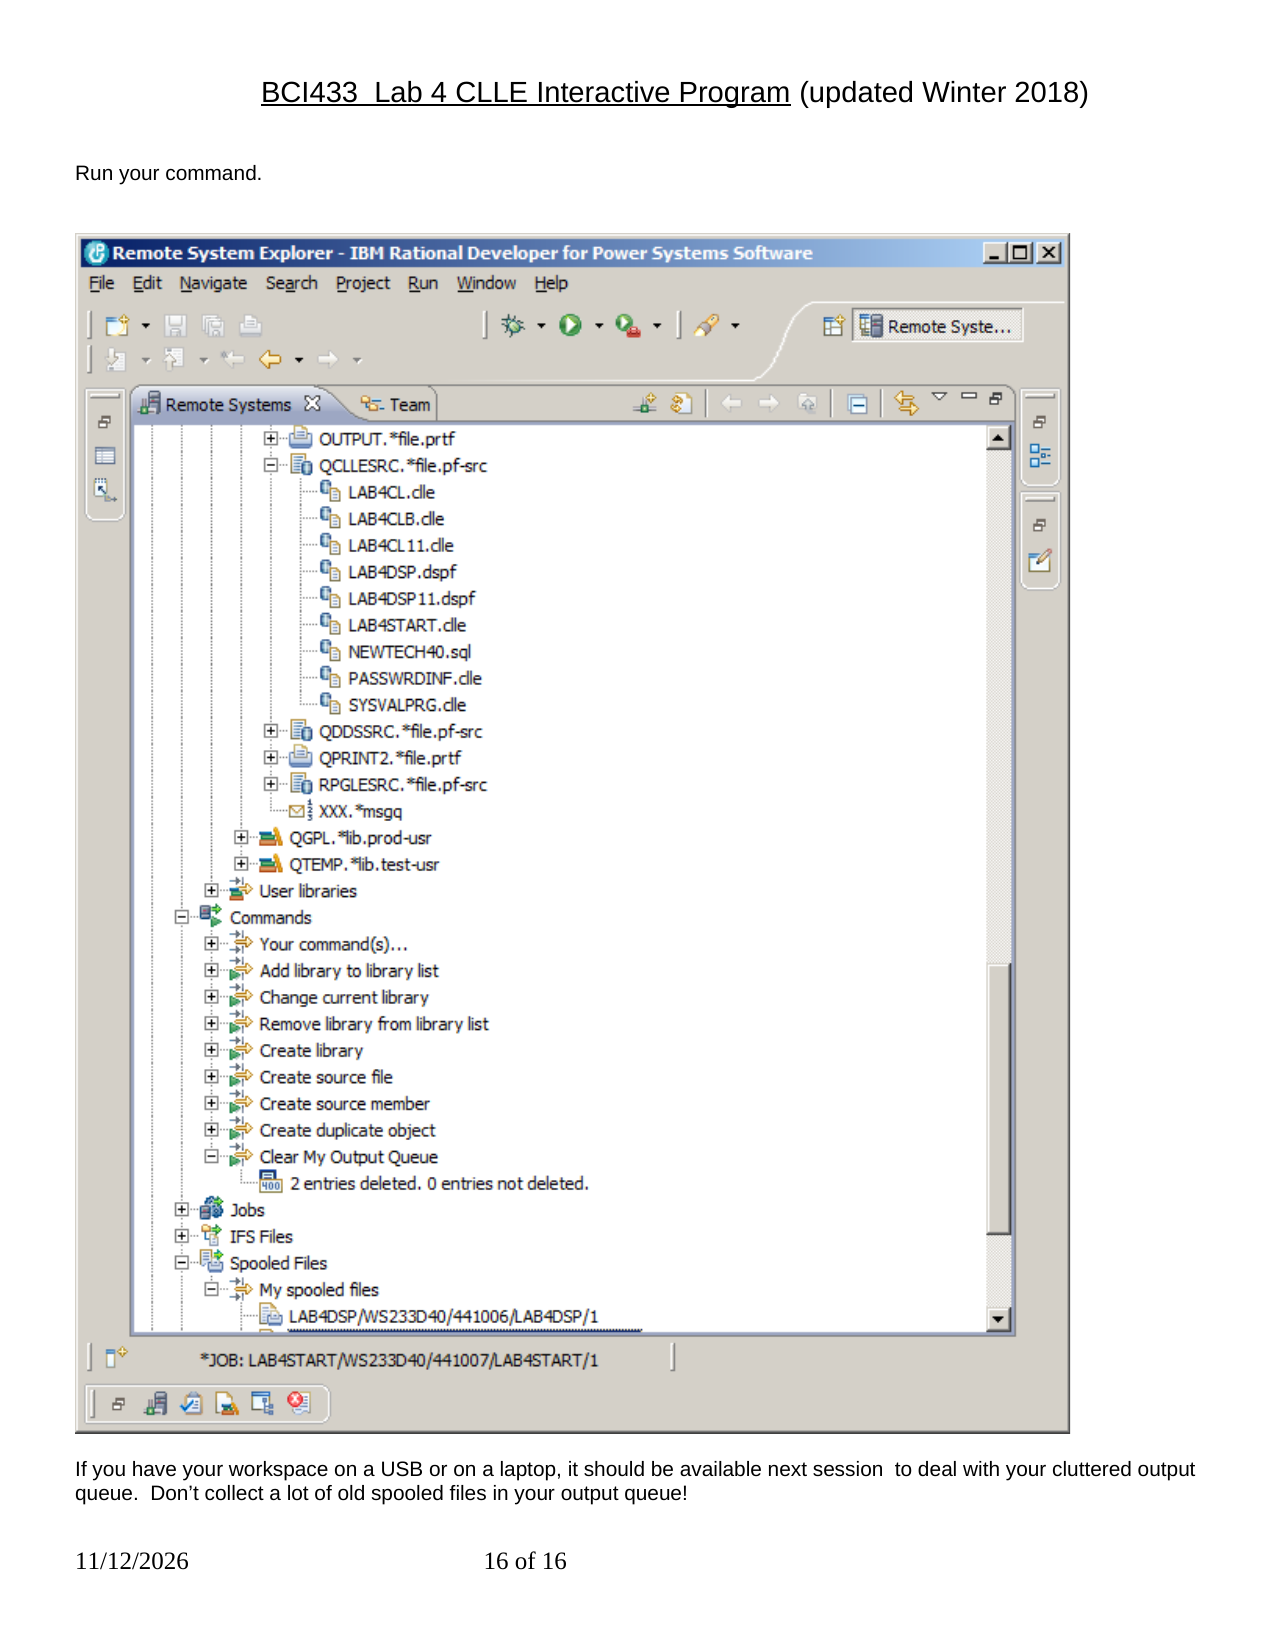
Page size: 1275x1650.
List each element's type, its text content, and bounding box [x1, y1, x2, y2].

text Run your command. [75, 161, 1200, 185]
text If you have your workspace on a USB or on a laptop, it should be available next session to deal with your cluttered output queue. Don’t collect a lot of old spooled files in your output queue! [75, 1457, 1200, 1505]
picture [75, 233, 1071, 1434]
